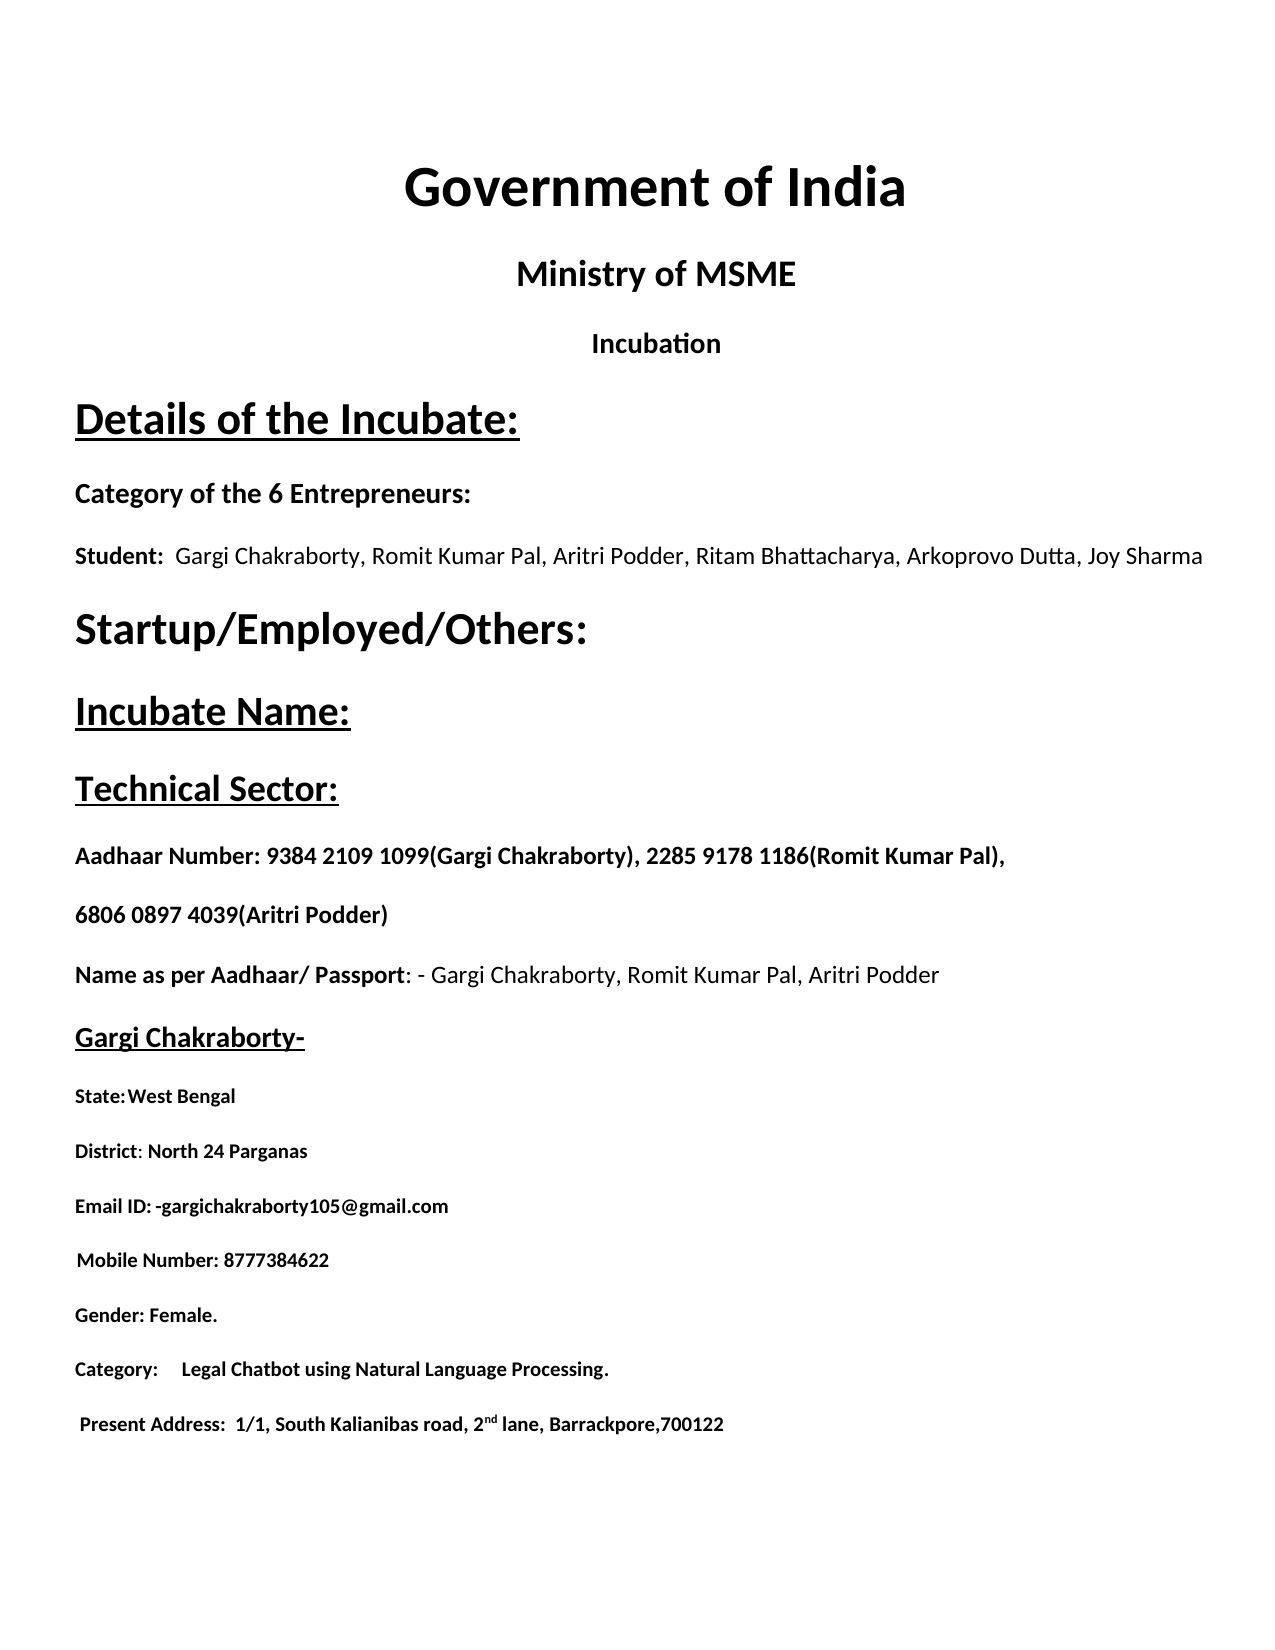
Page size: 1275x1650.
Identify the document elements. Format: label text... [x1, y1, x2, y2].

text Category of the 6 Entrepreneurs: [75, 475, 1237, 511]
text Name as per Aadhaar/ Passport: - Gargi Chakraborty, Romit Kumar Pal, Aritri Podder [75, 959, 1237, 990]
text Student: Gargi Chakraborty, Romit Kumar Pal, Aritri Podder, Ritam Bhattacharya, Arkoprovo Dutta, Joy Sharma [75, 540, 1237, 571]
text Mobile Number: 8777384622 [75, 1247, 1237, 1273]
text Aadhaar Number: 9384 2109 1099(Gargi Chakraborty), 2285 9178 1186(Romit Kumar Pal), [75, 840, 1237, 870]
text Email ID: -gargichakraborty105@gmail.com [75, 1193, 1237, 1218]
text State: West Bengal [75, 1084, 1237, 1109]
text Present Address: 1/1, South Kalianibas road, 2nd lane, Barrackpore,700122 [75, 1411, 1237, 1437]
text Startup/Employed/Others : [75, 600, 1237, 656]
text Technical Sector: [75, 765, 1237, 811]
text Details of the Incubate: [75, 390, 1237, 446]
text Incubation [75, 325, 1237, 361]
text Government of India [75, 150, 1237, 221]
text Ministry of MSME [75, 250, 1237, 296]
text Gargi Chakraborty- [75, 1019, 1237, 1054]
text District: North 24 Parganas [75, 1138, 1237, 1164]
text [75, 1357, 1237, 1382]
text Gender: Female. [75, 1302, 1237, 1327]
text Incubate Name: [75, 685, 1237, 736]
text 6806 0897 4039(Aritri Podder) [75, 899, 1237, 930]
